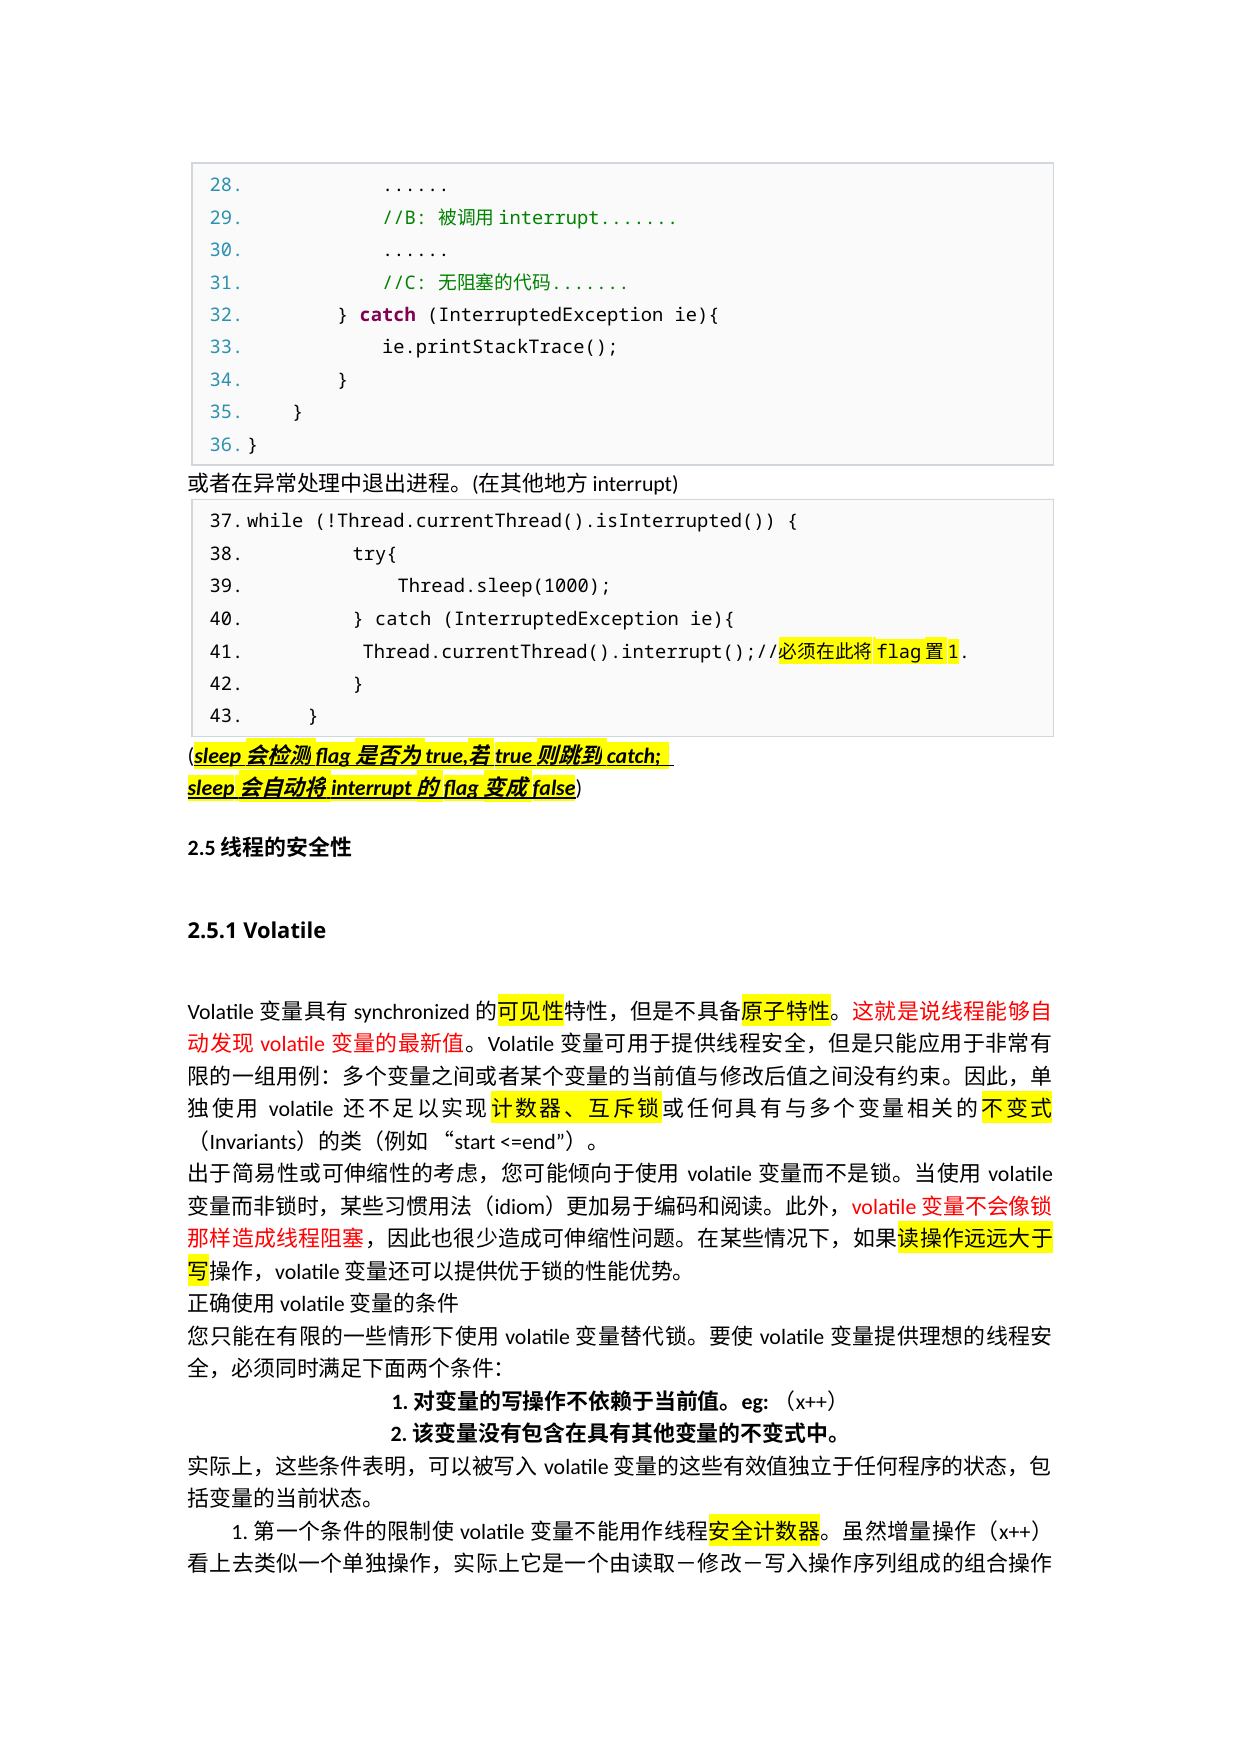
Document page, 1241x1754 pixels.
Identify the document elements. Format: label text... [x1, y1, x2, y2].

text 正确使用 volatile 变量的条件 [187, 1286, 1053, 1318]
list ie.printStackTrace(); [193, 324, 1053, 357]
list try{ [193, 531, 1053, 563]
text 您只能在有限的一些情形下使用 volatile 变量替代锁。要使 volatile 变量提供理想的线程安全，必须同时满足下面两个条件： [187, 1318, 1053, 1383]
list } [193, 389, 1053, 422]
list } catch (InterruptedException ie){ [193, 596, 1053, 628]
text 实际上，这些条件表明，可以被写入 volatile 变量的这些有效值独立于任何程序的状态，包括变量的当前状态。 [187, 1448, 1053, 1513]
list //B: 被调用interrupt....... [193, 194, 1053, 227]
list } [193, 357, 1053, 389]
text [187, 1513, 1053, 1578]
text sleep会自动将interrupt 的 flag 变成 false) [532, 770, 1053, 802]
list } [193, 661, 1053, 693]
list Thread.sleep(1000); [193, 563, 1053, 596]
text (sleep会检测flag是否为true,若true则跳到catch; [187, 737, 1053, 770]
list Thread.currentThread().interrupt();//必须在此将flag置1. [193, 628, 1053, 661]
list } [193, 693, 1053, 736]
text Volatile 变量具有 synchronized 的可见性特性，但是不具备原子特性。这就是说线程能够自动发现 volatile 变量的最新值。Volatile 变量可用于提供线程安全，但是只能应用于非常有限的一组用例：多个变量之间或者某个变量的当前值与修改后值之间没有约束。因此，单独使用 volatile 还不足以实现计数器、互斥锁或任何具有与多个变量相关的不变式（Invariants）的类（例如 “start <=end”）。 [187, 993, 1053, 1156]
list ...... [193, 227, 1053, 259]
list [193, 500, 1053, 531]
text 或者在异常处理中退出进程。(在其他地方interrupt) [187, 466, 1053, 498]
subtitle 2.5 线程的安全性 [187, 829, 1053, 862]
list } catch (InterruptedException ie){ [193, 292, 1053, 324]
list //C: 无阻塞的代码....... [193, 259, 1053, 292]
list } [193, 422, 1053, 464]
text 出于简易性或可伸缩性的考虑，您可能倾向于使用 volatile 变量而不是锁。当使用 volatile 变量而非锁时，某些习惯用法（idiom）更加易于编码和阅读。此外，volatile 变量不会像锁那样造成线程阻塞，因此也很少造成可伸缩性问题。在某些情况下，如果读操作远远大于写操作，volatile 变量还可以提供优于锁的性能优势。 [187, 1156, 1053, 1286]
text 1. 对变量的写操作不依赖于当前值。eg: （x++） [187, 1383, 1053, 1416]
list ...... [193, 164, 1053, 194]
subtitle 2.5.1 Volatile [187, 914, 1053, 947]
text 2. 该变量没有包含在具有其他变量的不变式中。 [187, 1416, 1053, 1448]
